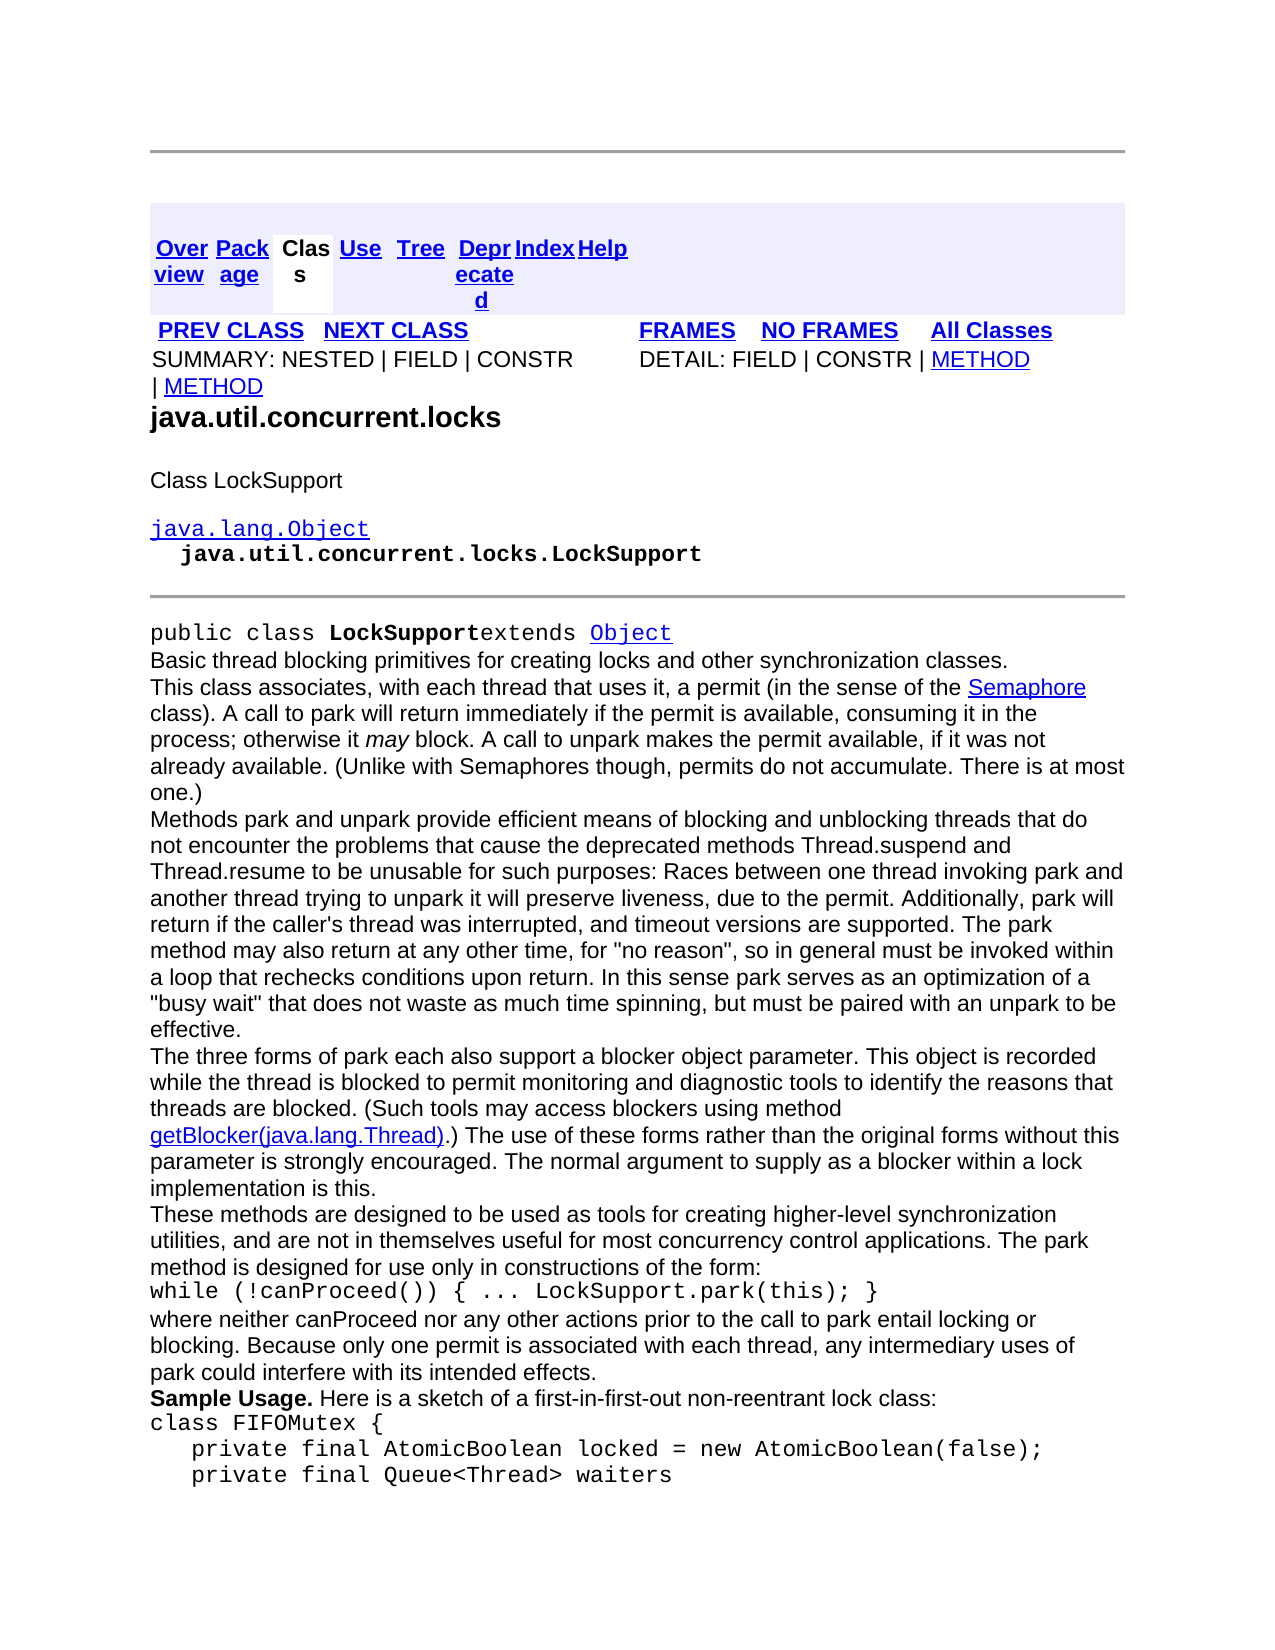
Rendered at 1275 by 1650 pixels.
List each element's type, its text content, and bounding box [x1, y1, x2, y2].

text This class associates, with each thread that uses it, a permit (in the sense of the Semaphore class). A call to park will return immediately if the permit is available, consuming it in the process; otherwise it may block. A call to unpark makes the permit available, if it was not already available. (Unlike with Semaphores though, permits do not accumulate. There is at most one.) [150, 674, 1125, 806]
text Basic thread blocking primitives for creating locks and other synchronization classes. [150, 647, 1125, 674]
text Methods park and unpark provide efficient means of blocking and unblocking threads that do not encounter the problems that cause the deprecated methods Thread.suspend and Thread.resume to be unusable for such purposes: Races between one thread invoking park and another thread trying to unpark it will preserve liveness, due to the permit. Additionally, park will return if the caller's thread was interrupted, and timeout versions are supported. The park method may also return at any other time, for "no reason", so in general must be invoked within a loop that rechecks conditions upon return. In this sense park serves as an optimization of a "busy wait" that does not waste as much time spinning, but must be paired with an unpark to be effective. [150, 806, 1125, 1043]
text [150, 1411, 1125, 1489]
text These methods are designed to be used as tools for creating higher-level synchronization utilities, and are not in themselves useful for most concurrency control applications. The park method is designed for use only in constructions of the form: [150, 1201, 1125, 1280]
text while (!canProceed()) { ... LockSupport.park(this); } [150, 1280, 1125, 1306]
text java.lang.Object java.util.concurrent.locks.LockSupport [150, 517, 1125, 595]
table_header [150, 203, 1125, 315]
table_cell SUMMARY: NESTED | FIELD | CONSTR | METHOD [150, 345, 637, 401]
table_cell FRAMES NO FRAMES All Classes [638, 315, 1125, 345]
table_cell DETAIL: FIELD | CONSTR | METHOD [638, 345, 1125, 401]
text public class LockSupportextends Object [150, 599, 1125, 647]
text Sample Usage. Here is a sketch of a first-in-first-out non-reentrant lock class: [150, 1385, 1125, 1411]
table_cell PREV CLASS NEXT CLASS [150, 315, 637, 345]
text Class LockSupport [150, 467, 1125, 493]
text The three forms of park each also support a blocker object parameter. This object is recorded while the thread is blocked to permit monitoring and diagnostic tools to identify the reasons that threads are blocked. (Such tools may access blockers using method getBlocker(java.lang.Thread).) The use of these forms rather than the original forms without this parameter is strongly encouraged. The normal argument to supply as a blocker within a lock implementation is this. [150, 1043, 1125, 1201]
text where neither canProceed nor any other actions prior to the call to park entail locking or blocking. Because only one permit is associated with each thread, any intermediary uses of park could interfere with its intended effects. [150, 1306, 1125, 1385]
subtitle java.util.concurrent.locks [150, 401, 1125, 444]
